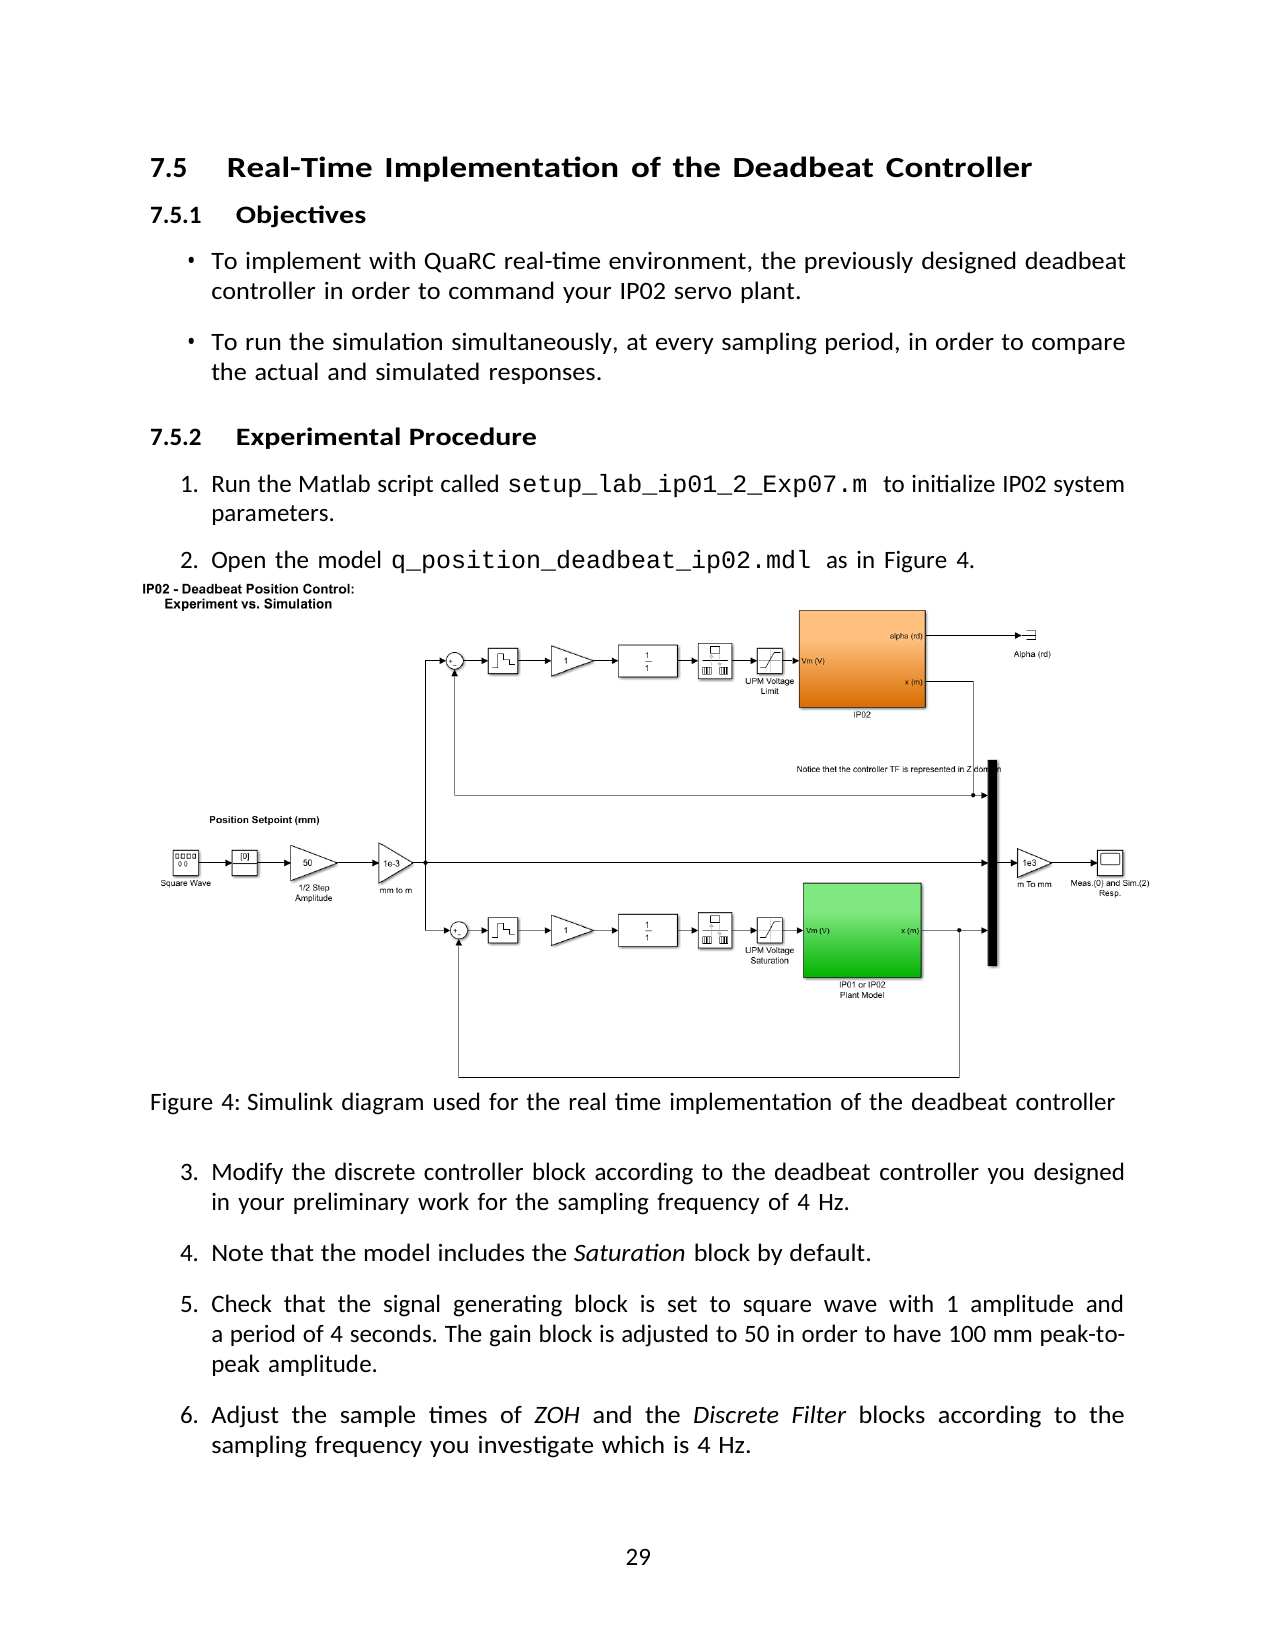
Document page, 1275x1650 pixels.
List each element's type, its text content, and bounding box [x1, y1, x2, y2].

list Run the Matlab script called setup_lab_ip01_2_Exp07.m to initialize IP02 system parameters. [180, 468, 1125, 528]
list Adjust the sample times of ZOH and the Discrete Filter blocks according to the sampling frequency you investigate which is 4 Hz. [180, 1399, 1125, 1460]
subtitle Experimental Procedure [150, 421, 1156, 452]
list Modify the discrete controller block according to the deadbeat controller you designed in your preliminary work for the sampling frequency of 4 Hz. [180, 1156, 1125, 1217]
subtitle Objectives [150, 199, 1156, 229]
picture [137, 575, 1154, 1087]
text To implement with QuaRC real-time environment, the previously designed deadbeat controller in order to command your IP02 servo plant. [211, 246, 1126, 306]
list Note that the model includes the Saturation block by default. [180, 1237, 1156, 1268]
list Open the model q_position_deadbeat_ip02.mdl as in Figure 4. [180, 544, 1125, 574]
text To run the simulation simultaneously, at every sampling period, in order to compare the actual and simulated responses. [211, 327, 1126, 387]
list Check that the signal generating block is set to square wave with 1 amplitude and a period of 4 seconds. The gain block is adjusted to 50 in order to have 100 mm peak-to-peak amplitude. [180, 1288, 1125, 1379]
text Figure 4: Simulink diagram used for the real time implementation of the deadbeat controller [150, 1087, 1156, 1117]
subtitle Real-Time Implementation of the Deadbeat Controller [150, 149, 1156, 184]
